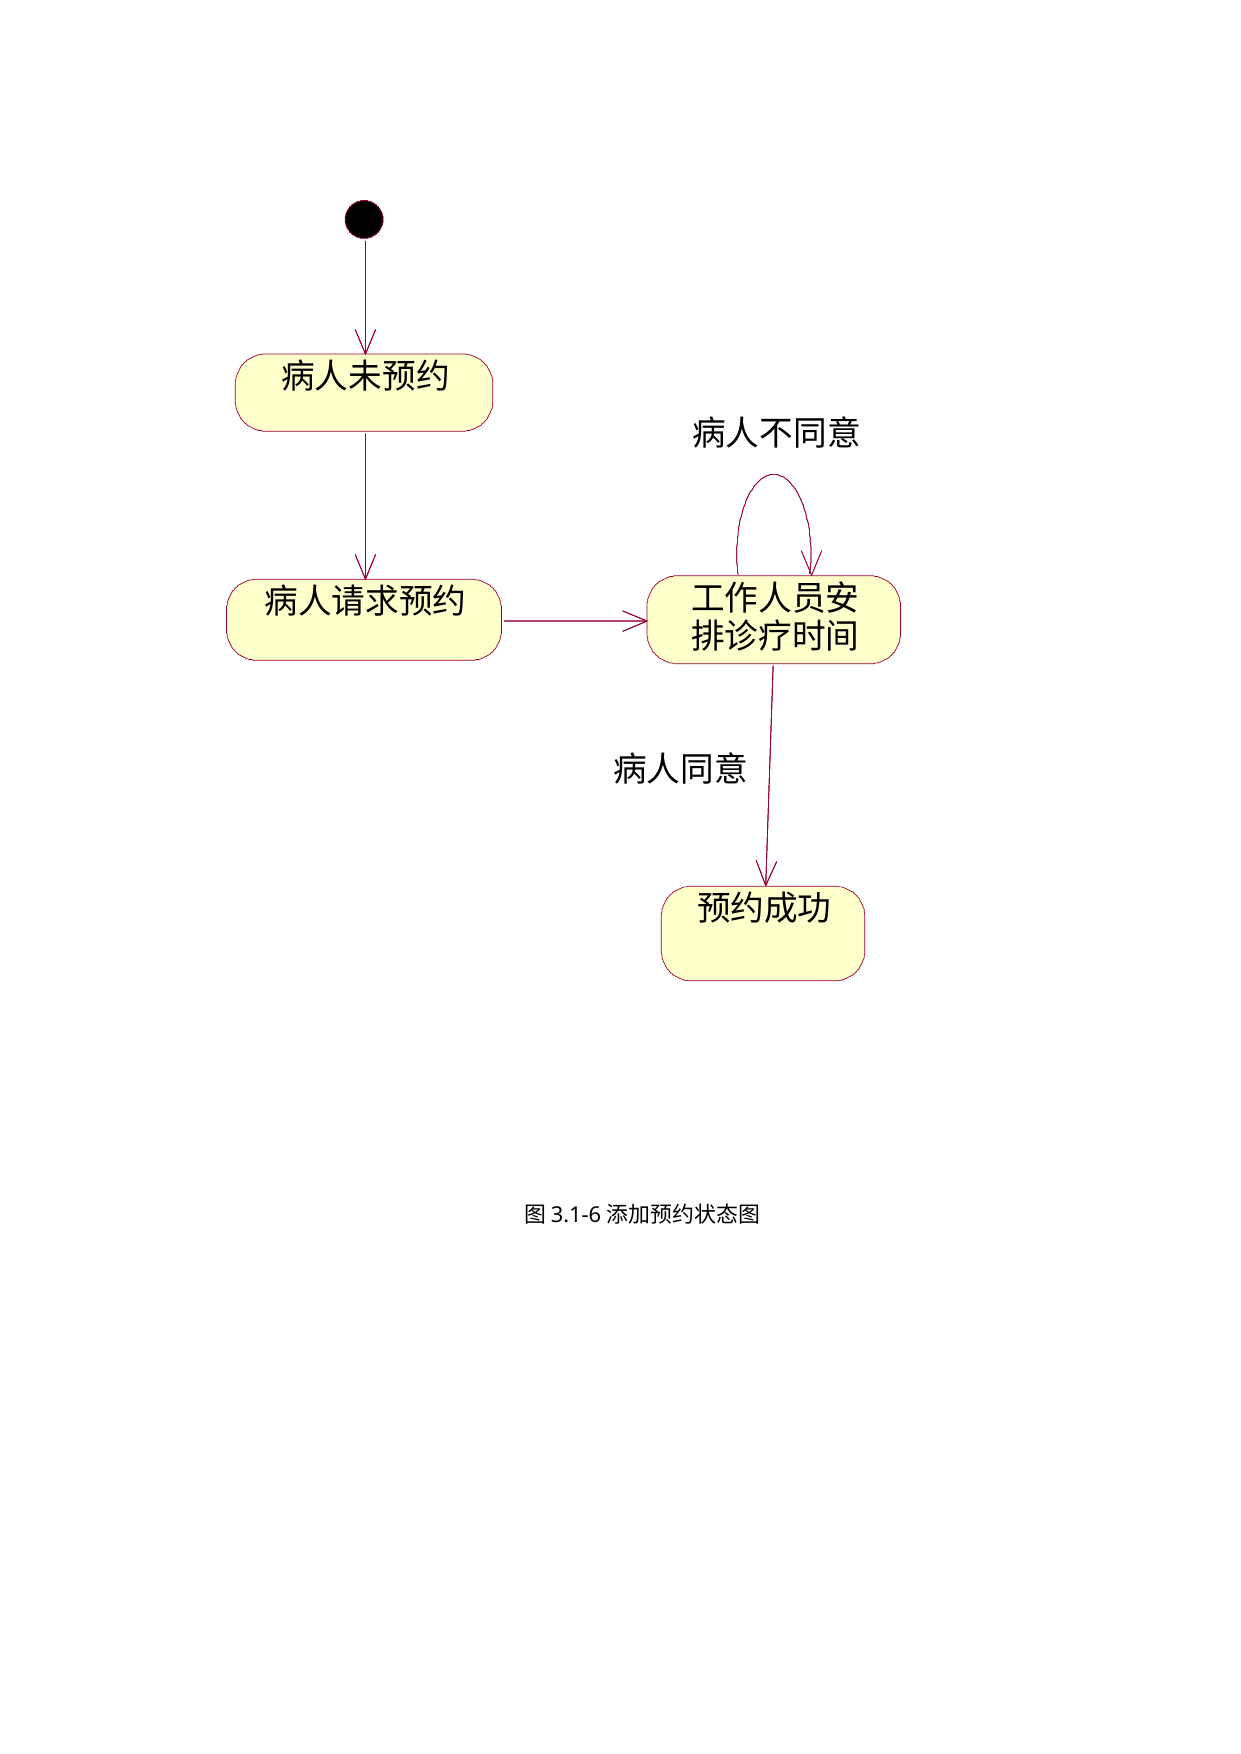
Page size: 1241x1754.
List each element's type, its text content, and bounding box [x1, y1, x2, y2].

text 图3.1-6 添加预约状态图 [187, 1197, 1053, 1229]
